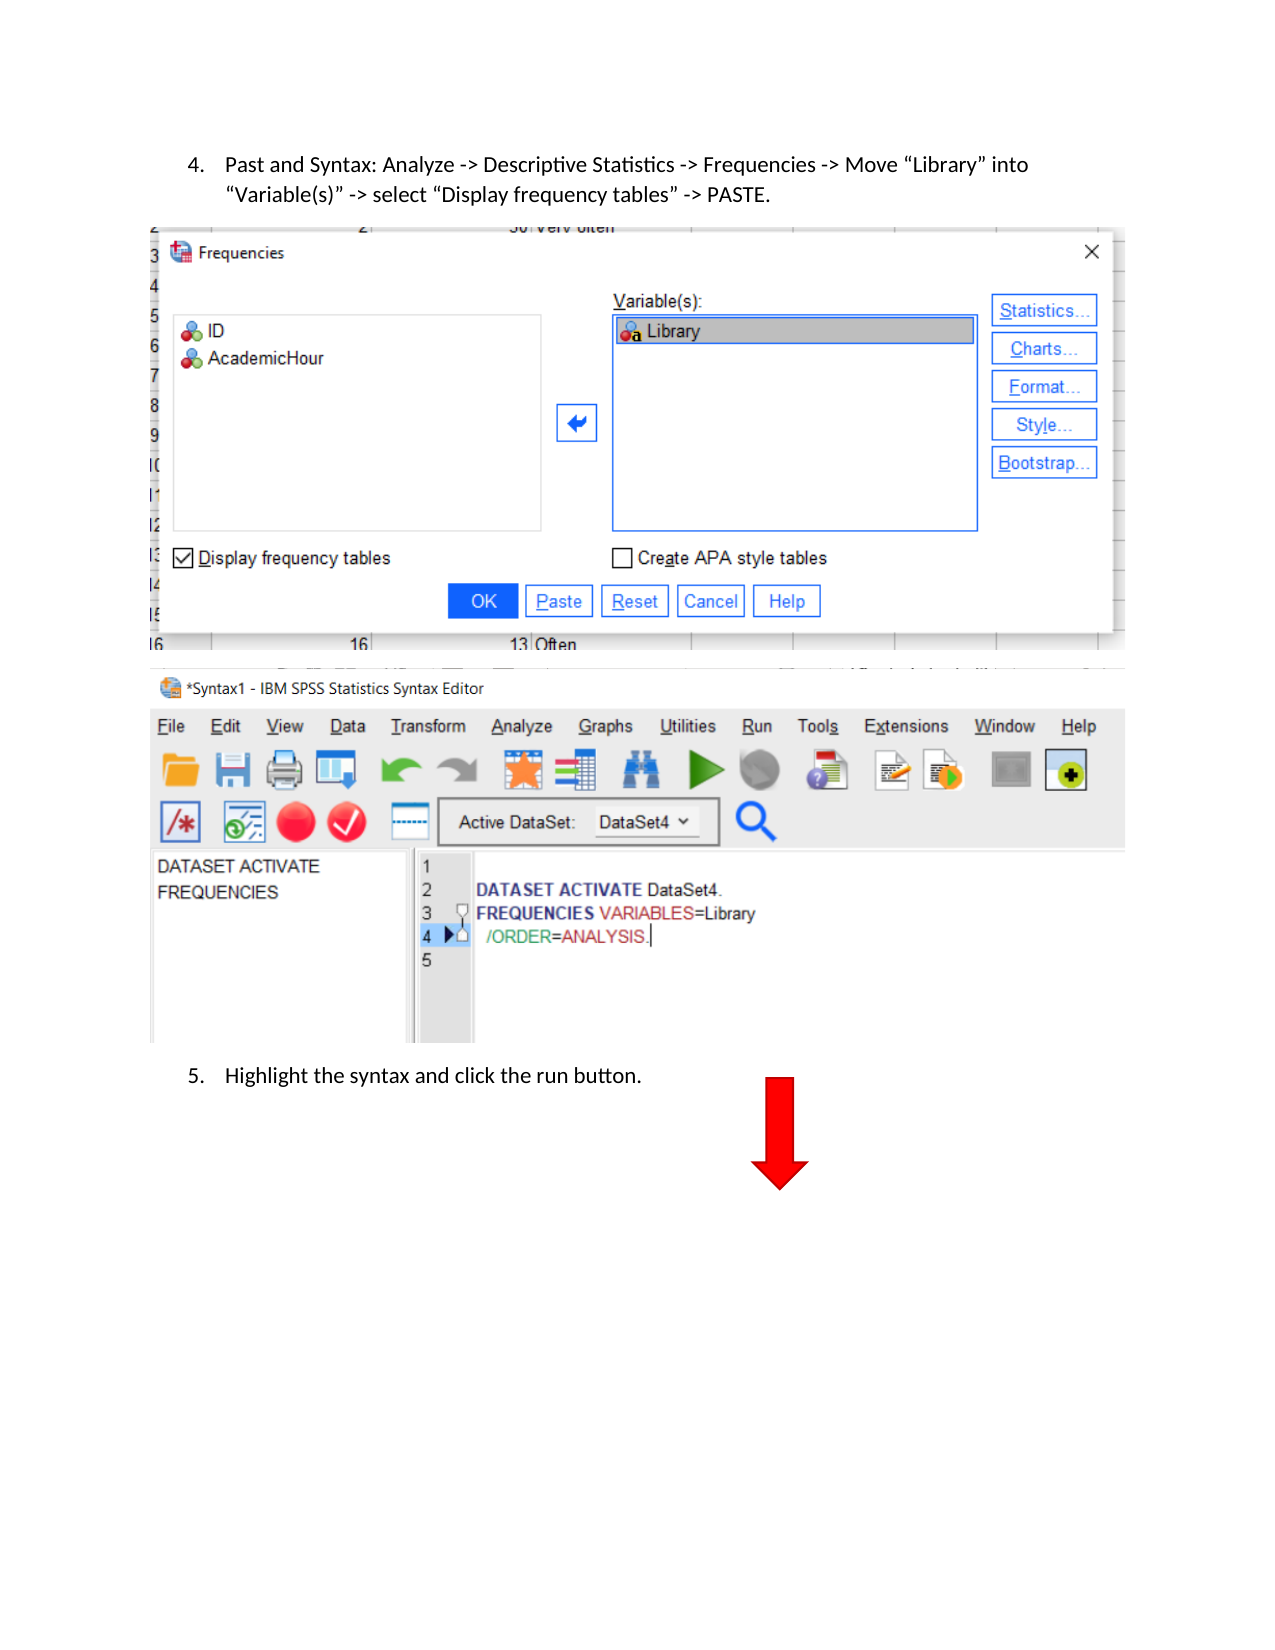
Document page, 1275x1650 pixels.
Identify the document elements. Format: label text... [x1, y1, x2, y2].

picture [150, 227, 1125, 650]
list Highlight the syntax and click the run button. [187, 1061, 1125, 1089]
picture [150, 668, 1125, 1043]
list Past and Syntax: Analyze -> Descriptive Statistics -> Frequencies -> Move “Library” into “Variable(s)” -> select “Display frequency tables” -> PASTE. [187, 150, 1125, 208]
